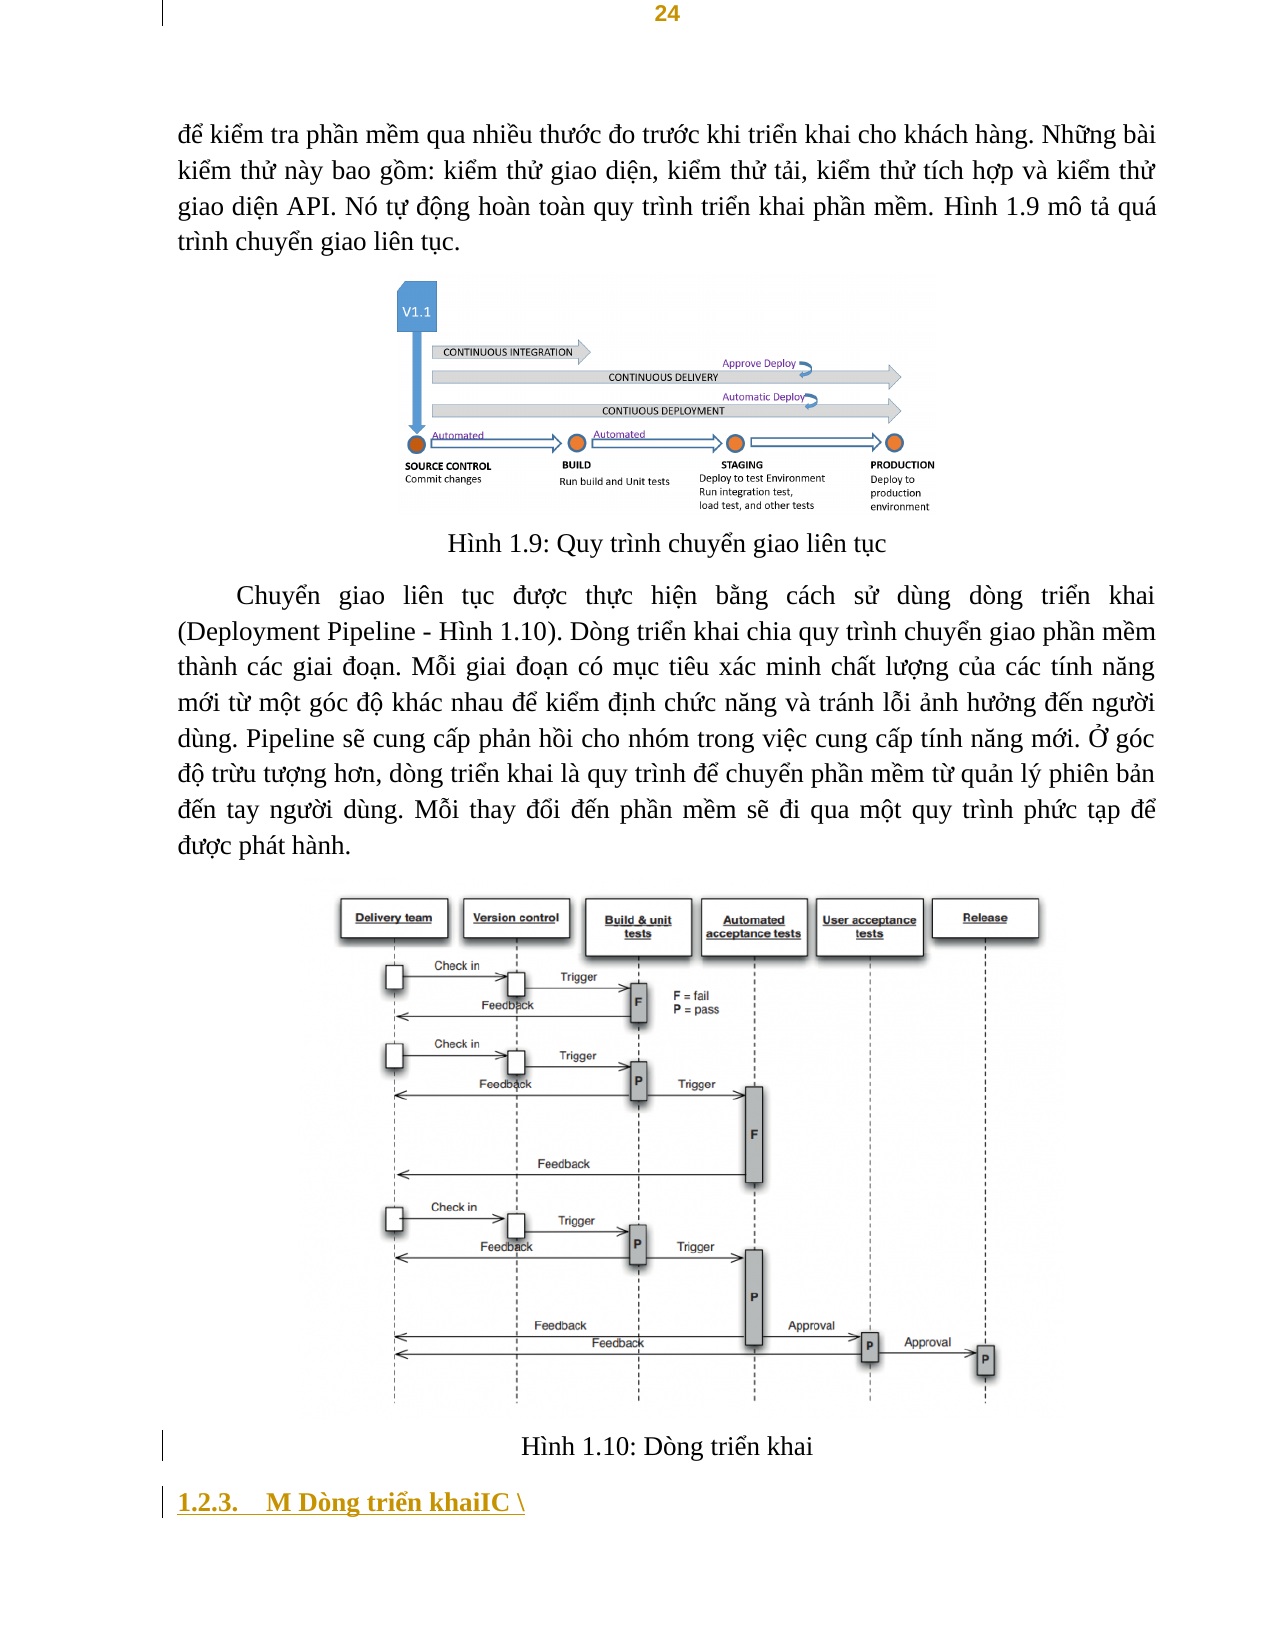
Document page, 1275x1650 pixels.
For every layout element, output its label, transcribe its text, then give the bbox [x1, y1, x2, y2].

text Chuyển giao liên tục được thực hiện bằng cách sử dùng dòng triển khai (Deployment Pipeline - ). Dòng triển khai chia quy trình chuyển giao phần mềm thành các giai đoạn. Mỗi giai đoạn có mục tiêu xác minh chất lượng của các tính năng mới từ một góc độ khác nhau để kiểm định chức năng và tránh lỗi ảnh hưởng đến người dùng. Pipeline sẽ cung cấp phản hồi cho nhóm trong việc cung cấp tính năng mới. Ở góc độ trừu tượng hơn, dòng triển khai là quy trình để chuyển phần mềm từ quản lý phiên bản đến tay người dùng. Mỗi thay đổi đến phần mềm sẽ đi qua một quy trình phức tạp để được phát hành. [177, 579, 1157, 860]
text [177, 118, 1157, 256]
picture [297, 877, 1067, 1419]
picture [396, 273, 938, 516]
text Hình 1.10: Dòng triển khai [177, 1430, 1157, 1461]
text Hình 1.9: Quy trình chuyển giao liên tục [177, 527, 1157, 558]
